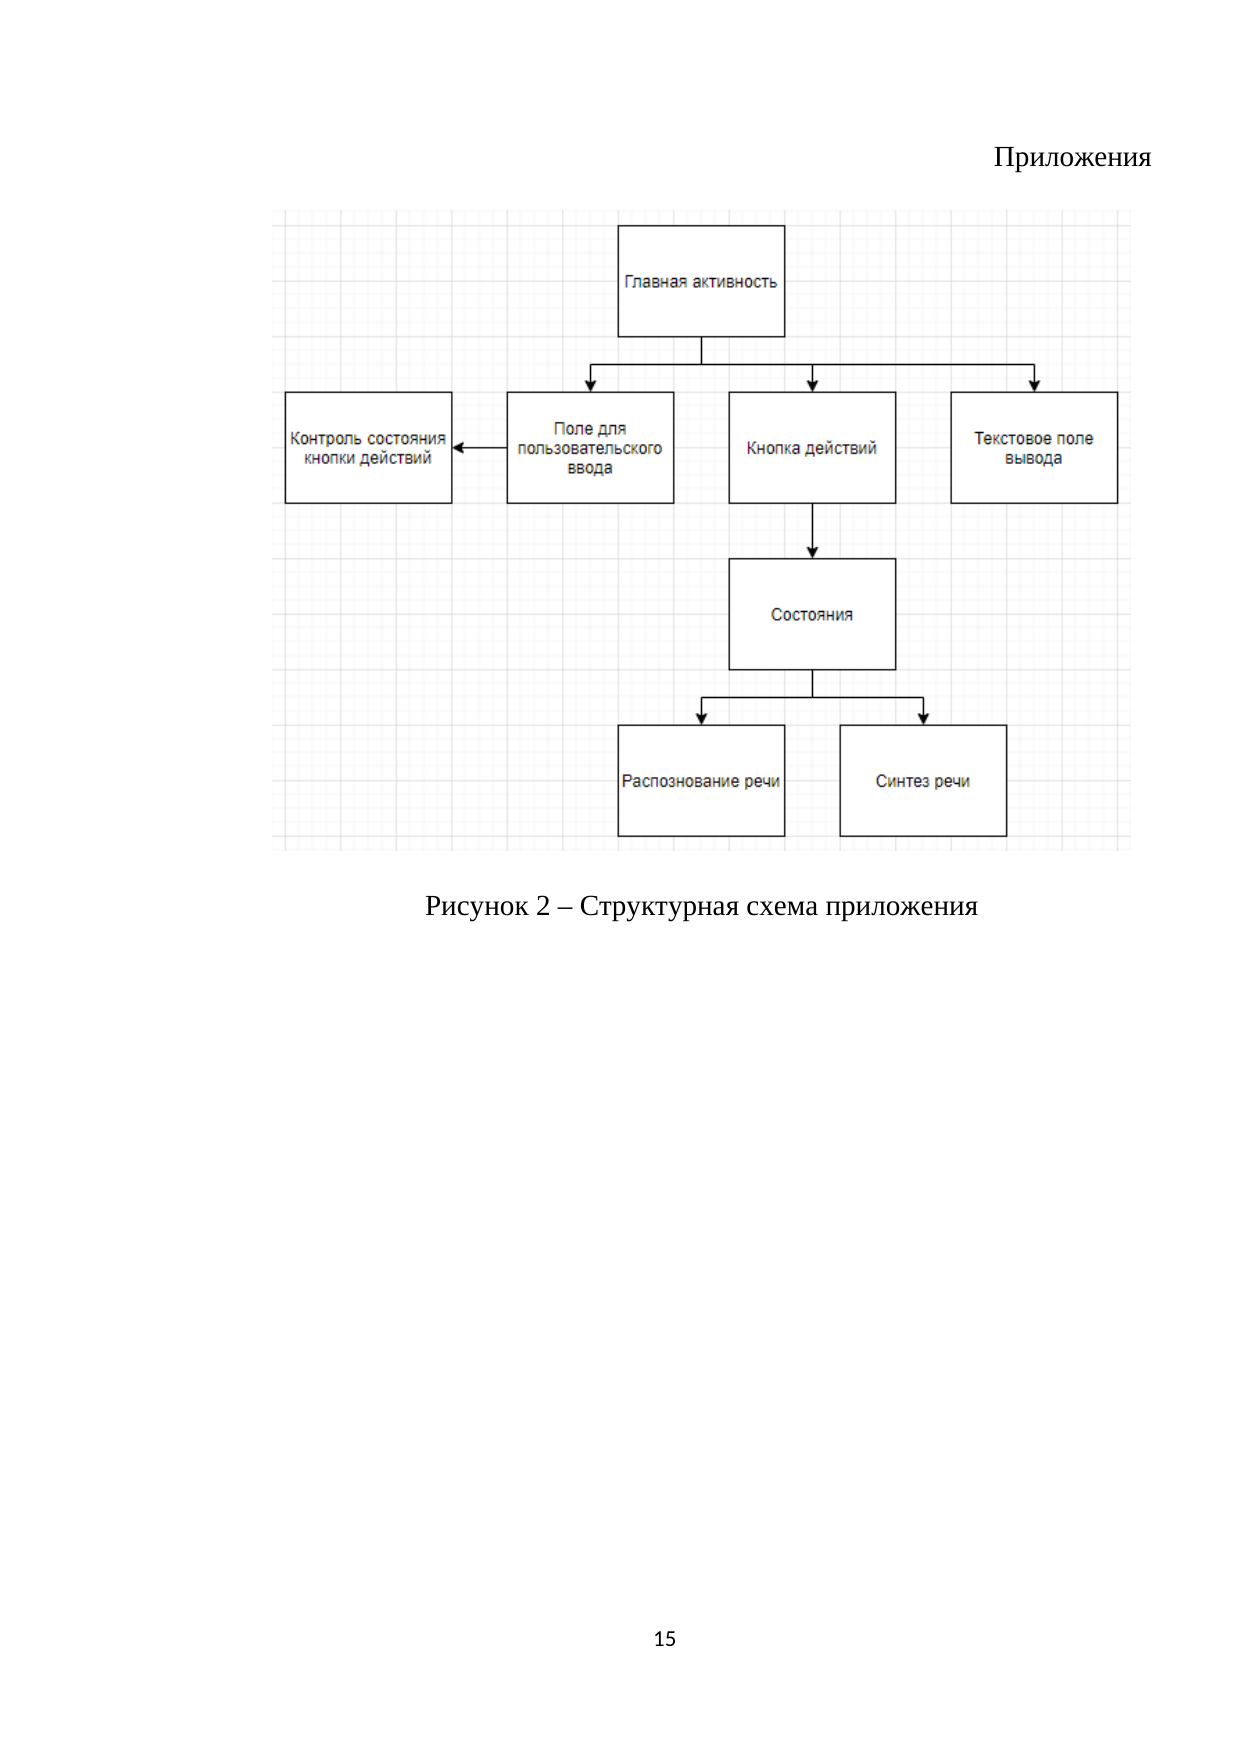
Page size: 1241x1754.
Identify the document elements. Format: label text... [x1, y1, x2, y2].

picture [271, 210, 1131, 851]
subtitle Приложения [177, 139, 1152, 172]
